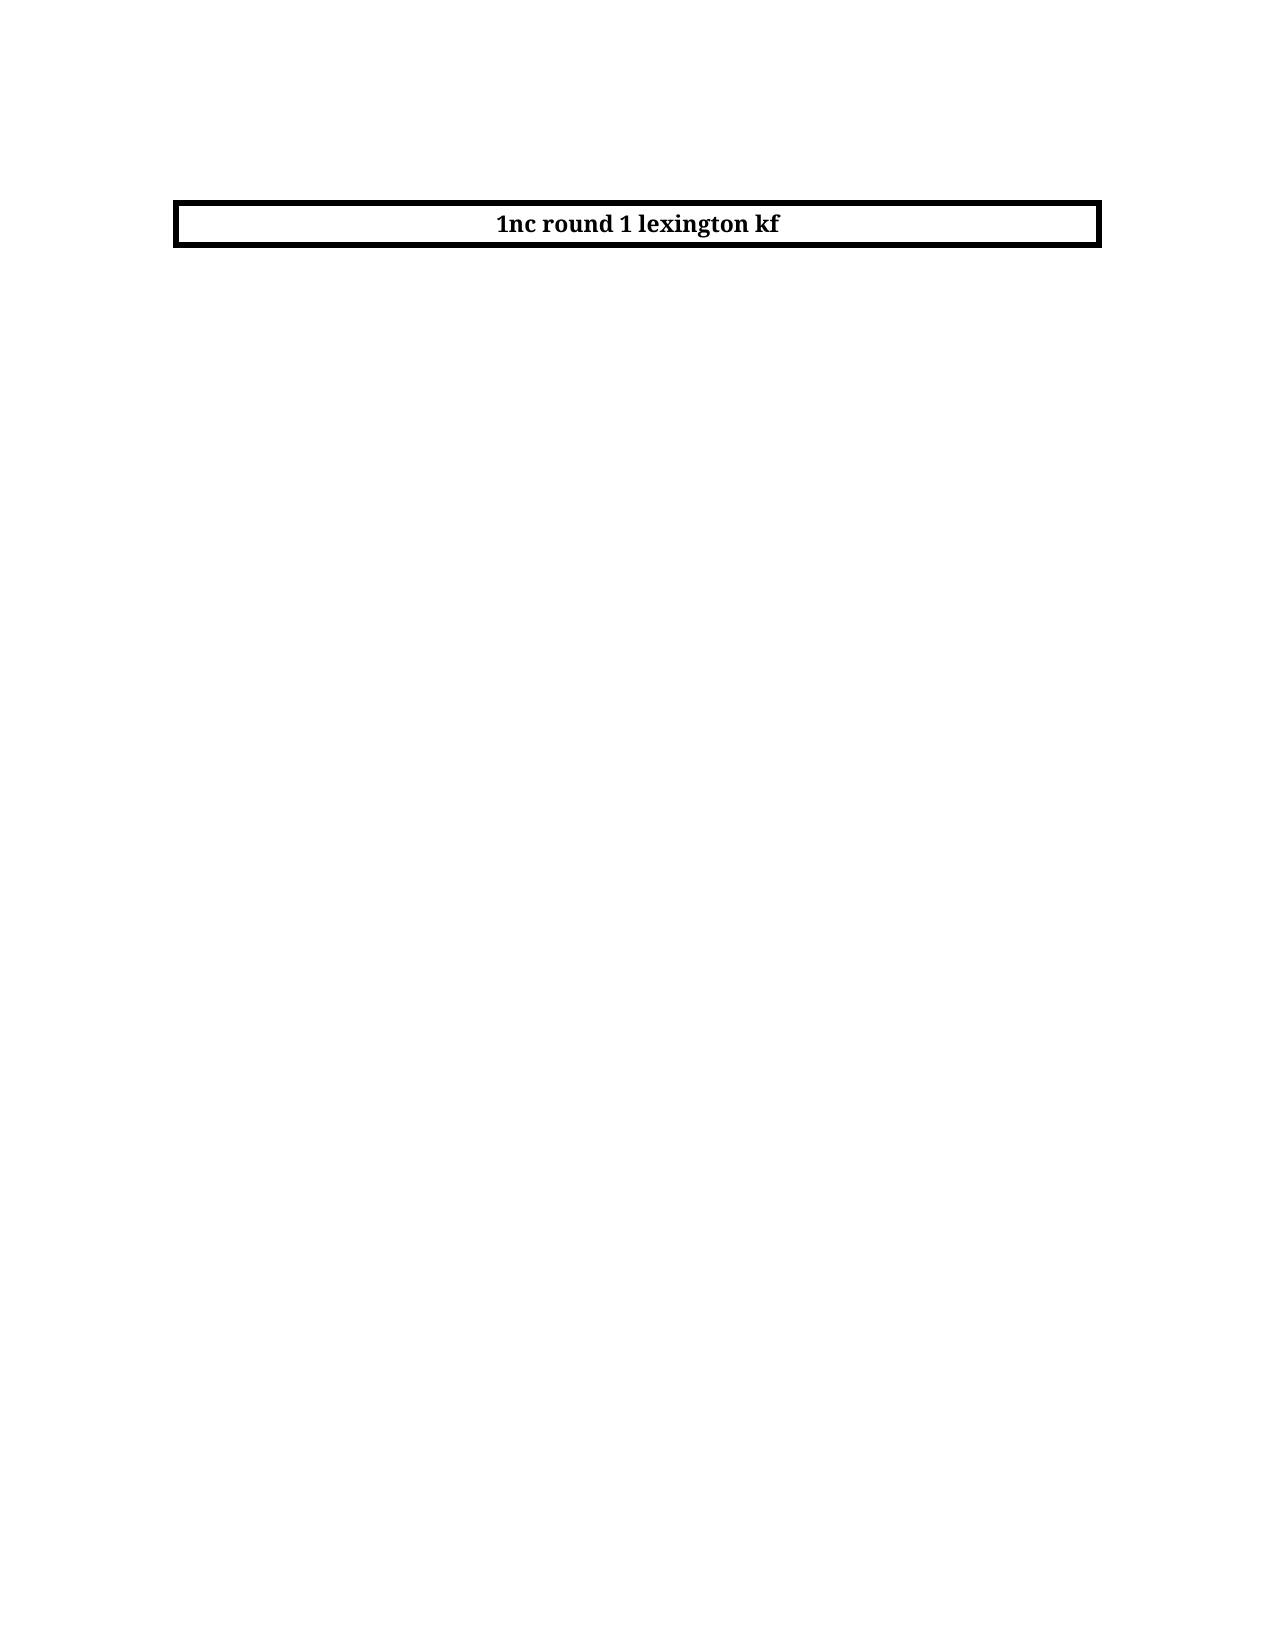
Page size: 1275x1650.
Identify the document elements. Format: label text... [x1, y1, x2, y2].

subtitle 1nc round 1 lexington kf [179, 206, 1096, 242]
